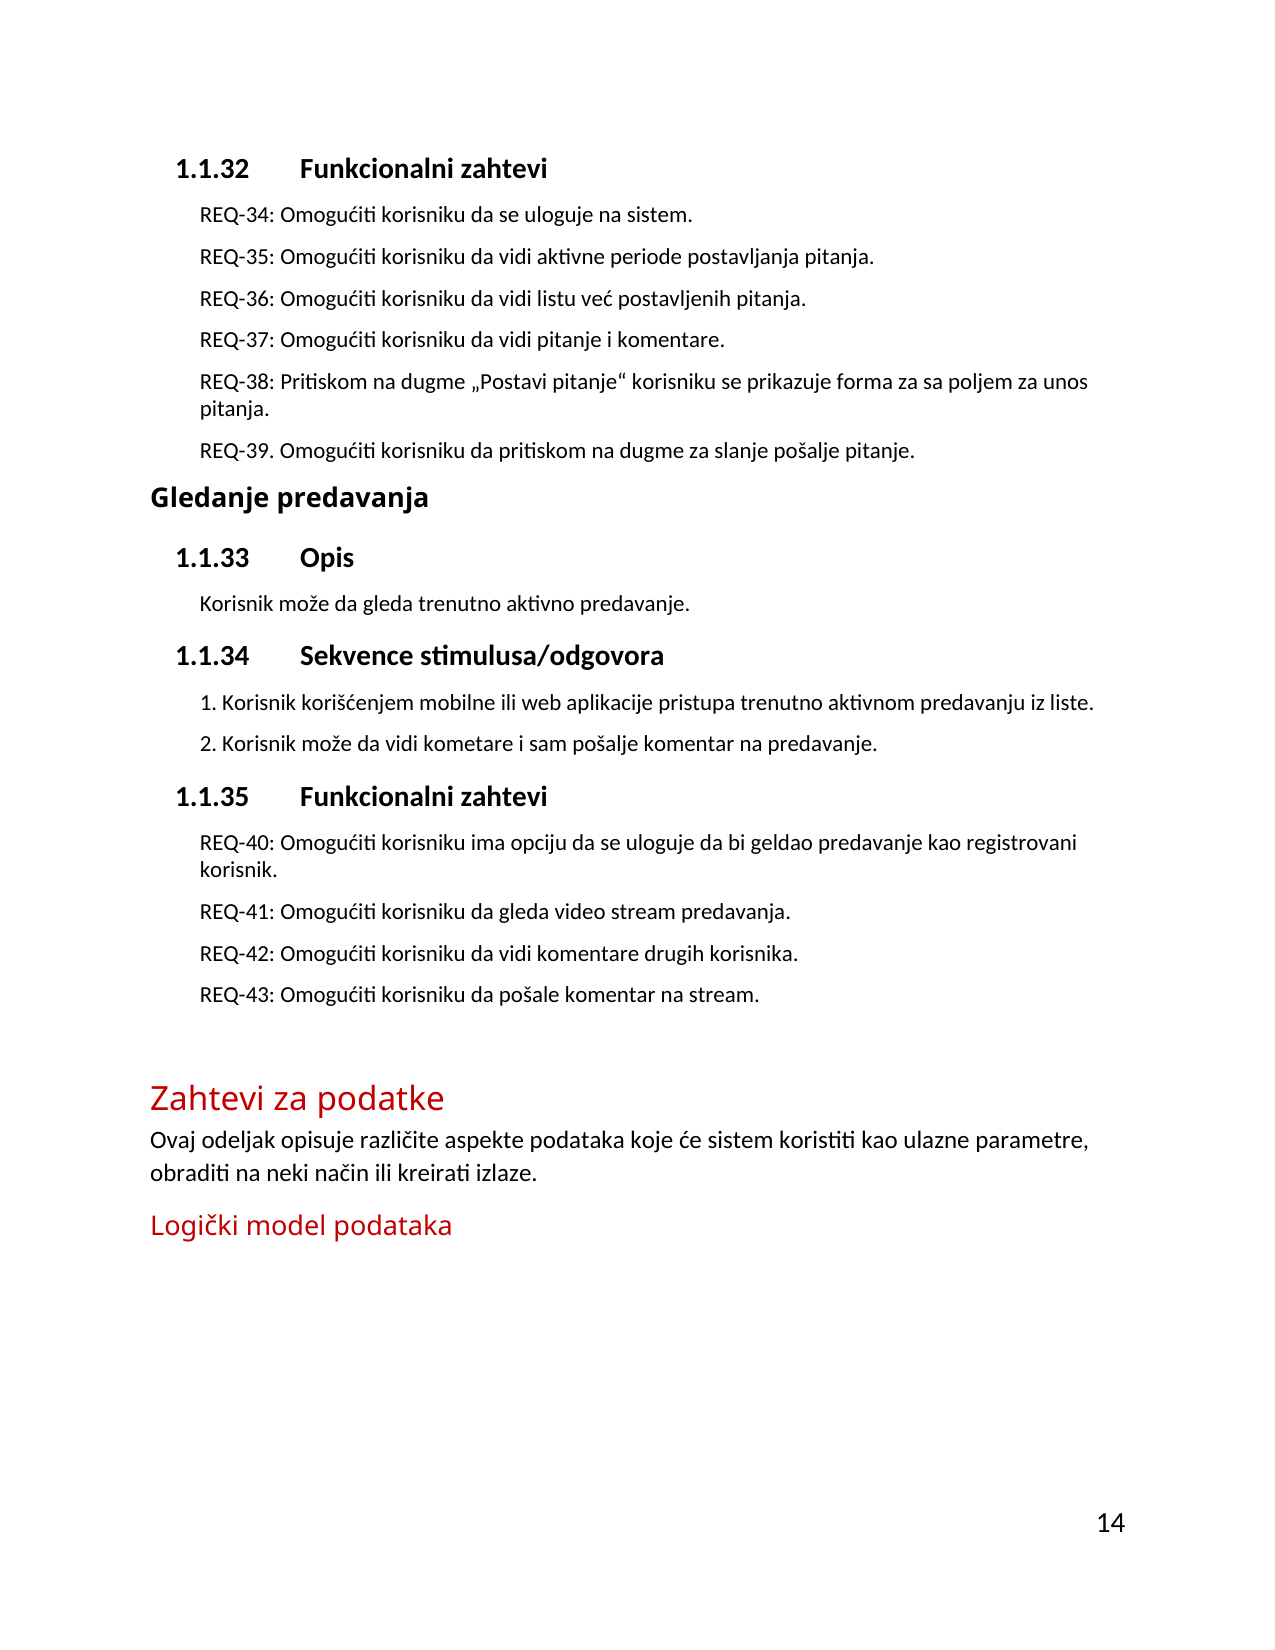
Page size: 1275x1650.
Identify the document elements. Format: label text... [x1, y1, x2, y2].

subtitle Funkcionalni zahtevi [175, 150, 1125, 186]
text REQ-42: Omogućiti korisniku da vidi komentare drugih korisnika. [199, 939, 1125, 966]
text REQ-43: Omogućiti korisniku da pošale komentar na stream. [199, 981, 1125, 1008]
text REQ-34: Omogućiti korisniku da se uloguje na sistem. [199, 201, 1125, 228]
subtitle Sekvence stimulusa/odgovora [175, 637, 1125, 673]
subtitle Funkcionalni zahtevi [175, 778, 1125, 814]
text REQ-37: Omogućiti korisniku da vidi pitanje i komentare. [199, 326, 1125, 353]
text REQ-38: Pritiskom na dugme „Postavi pitanje“ korisniku se prikazuje forma za sa poljem za unos pitanja. [199, 368, 1125, 422]
text Korisnik može da gleda trenutno aktivno predavanje. [199, 589, 1125, 617]
text REQ-40: Omogućiti korisniku ima opciju da se uloguje da bi geldao predavanje kao registrovani korisnik. [199, 829, 1125, 883]
text REQ-39. Omogućiti korisniku da pritiskom na dugme za slanje pošalje pitanje. [199, 436, 1125, 463]
text 2. Korisnik može da vidi kometare i sam pošalje komentar na predavanje. [199, 730, 1125, 757]
text REQ-35: Omogućiti korisniku da vidi aktivne periode postavljanja pitanja. [199, 243, 1125, 270]
text Ovaj odeljak opisuje različite aspekte podataka koje će sistem koristiti kao ulazne parametre, obraditi na neki način ili kreirati izlaze. [150, 1124, 1125, 1187]
text 1. Korisnik korišćenjem mobilne ili web aplikacije pristupa trenutno aktivnom predavanju iz liste. [199, 688, 1125, 716]
text REQ-41: Omogućiti korisniku da gleda video stream predavanja. [199, 898, 1125, 925]
text REQ-36: Omogućiti korisniku da vidi listu već postavljenih pitanja. [199, 284, 1125, 311]
subtitle Opis [175, 539, 1125, 574]
